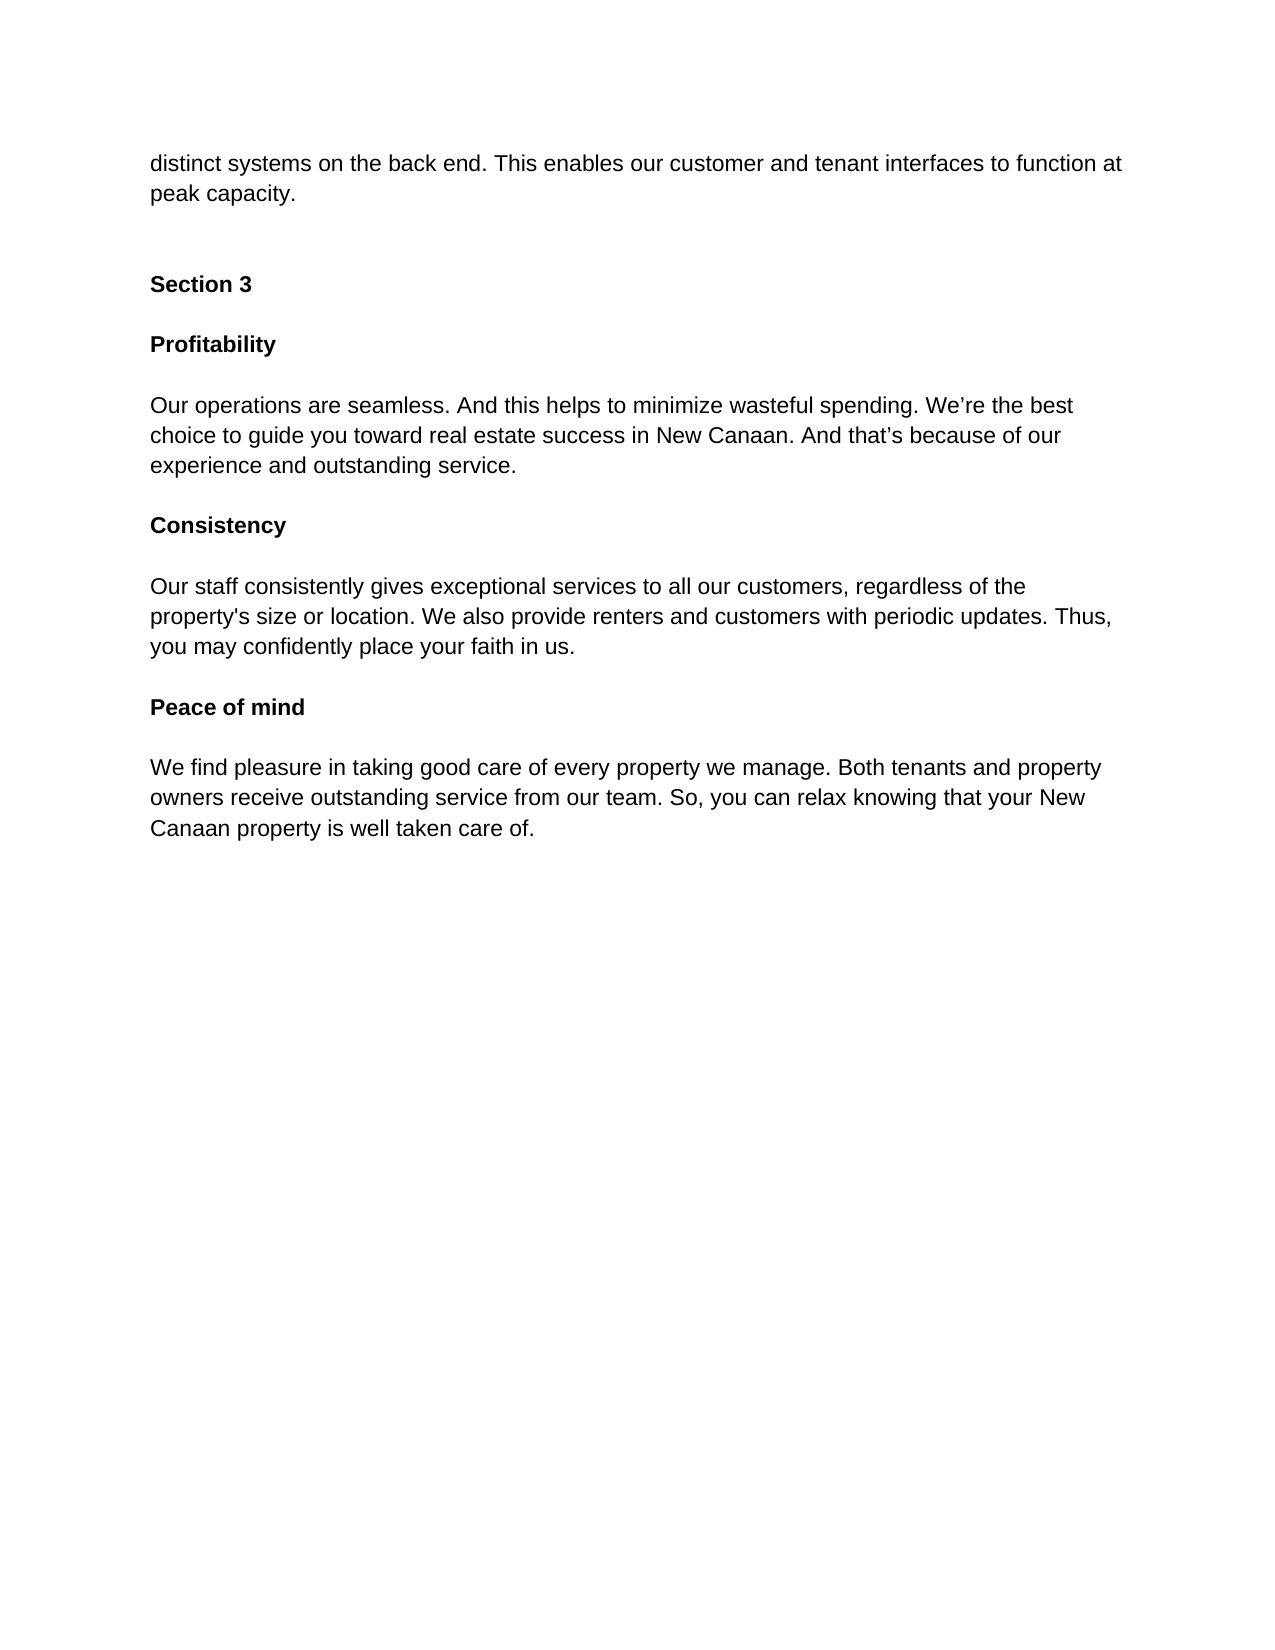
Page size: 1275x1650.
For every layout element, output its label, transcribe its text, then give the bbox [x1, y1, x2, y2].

text Our staff consistently gives exceptional services to all our customers, regardless of the property's size or location. We also provide renters and customers with periodic updates. Thus, you may confidently place your faith in us. [150, 573, 1125, 660]
text Peace of mind [150, 694, 1125, 720]
text Section 3 [150, 271, 1125, 297]
text Profitability [150, 331, 1125, 358]
text Consistency [150, 512, 1125, 539]
text Our operations are seamless. And this helps to minimize wasteful spending. We’re the best choice to guide you toward real estate success in New Canaan. And that’s because of our experience and outstanding service. [150, 392, 1125, 478]
text We find pleasure in taking good care of every property we manage. Both tenants and property owners receive outstanding service from our team. So, you can relax knowing that your New Canaan property is well taken care of. [150, 754, 1125, 841]
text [150, 150, 1125, 207]
